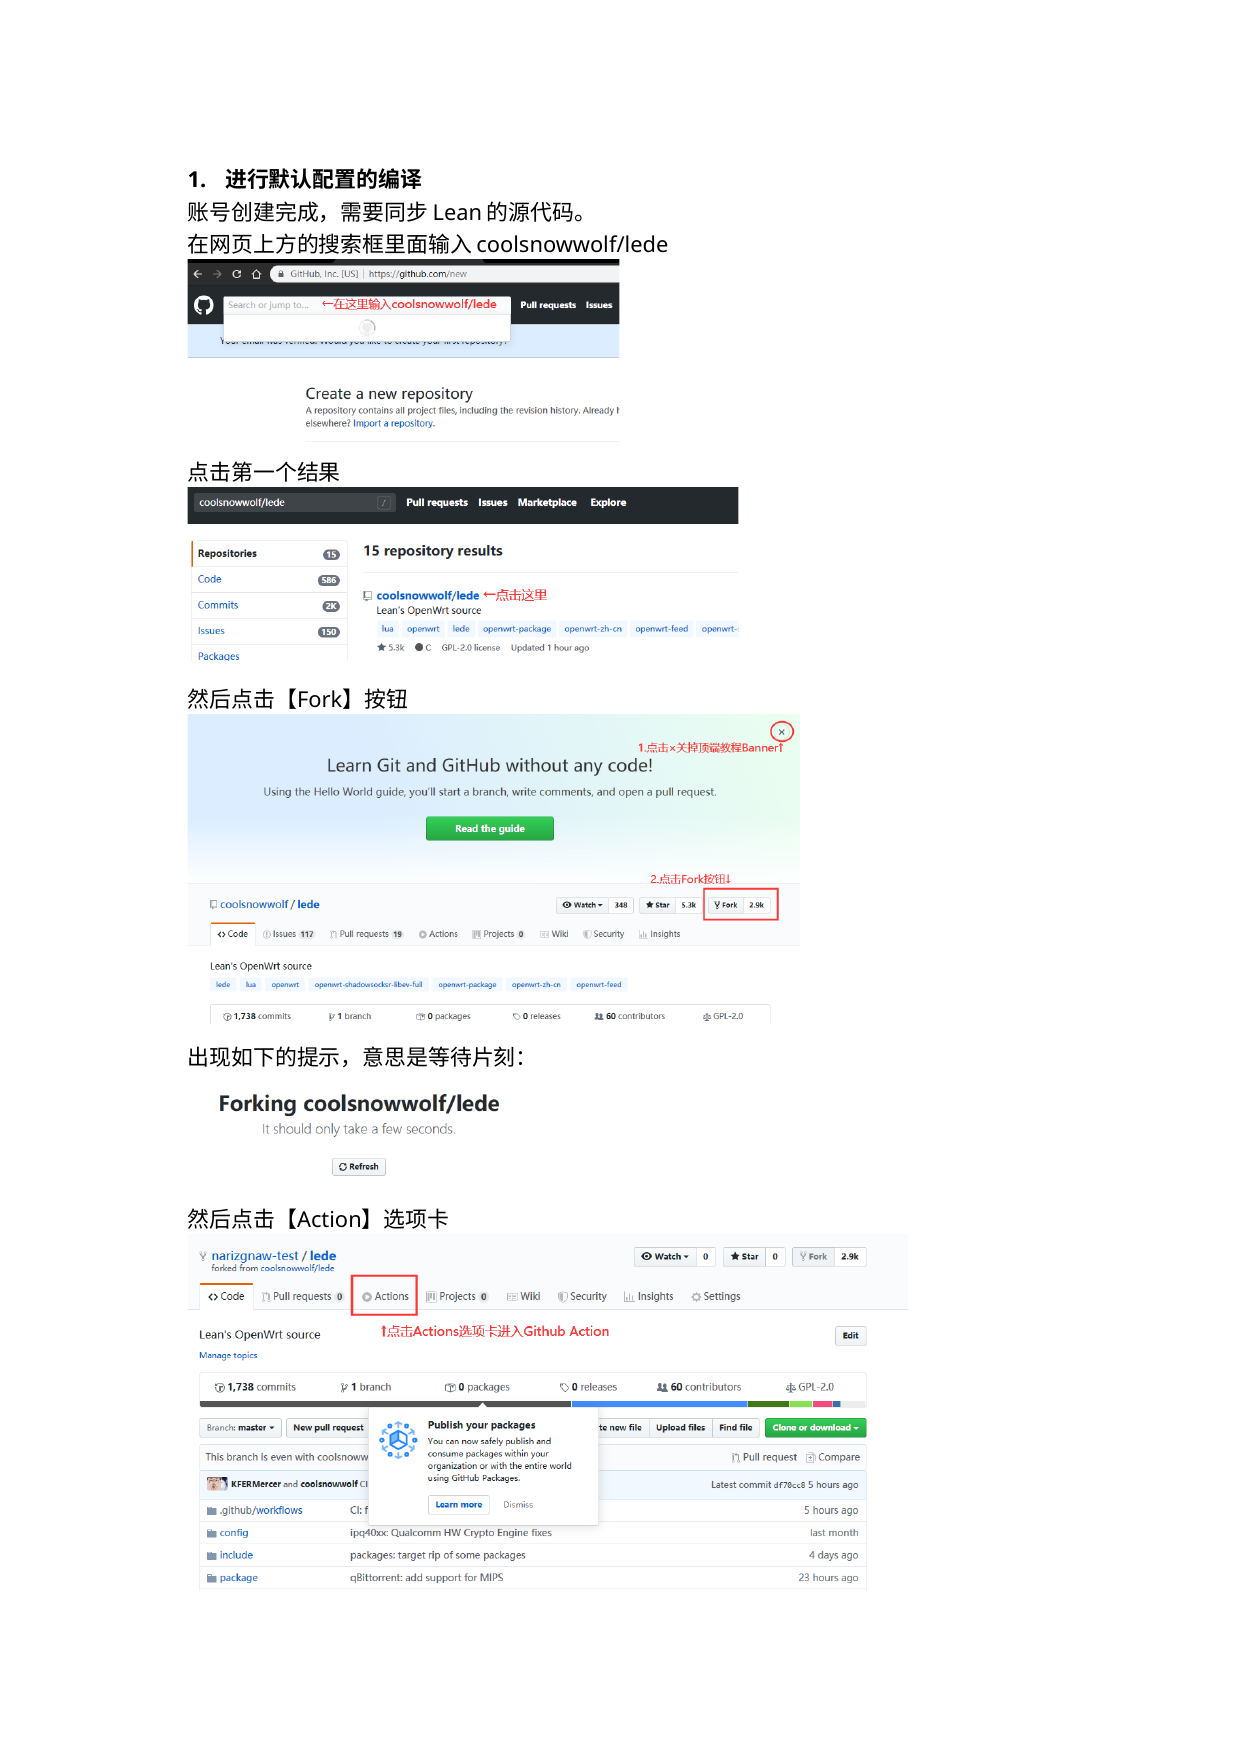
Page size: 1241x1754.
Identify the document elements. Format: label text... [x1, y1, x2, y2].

picture [187, 1072, 536, 1184]
text 在网页上方的搜索框里面输入coolsnowwolf/lede [187, 227, 1053, 259]
text 账号创建完成，需要同步Lean的源代码。 [187, 194, 1053, 227]
picture [187, 714, 800, 1024]
list 进行默认配置的编译 [187, 162, 1053, 194]
text 出现如下的提示，意思是等待片刻： [187, 1039, 1053, 1072]
picture [187, 487, 739, 661]
text 点击第一个结果 [187, 454, 1053, 487]
text 然后点击【Action】选项卡 [187, 1202, 1053, 1234]
picture [187, 1234, 909, 1591]
picture [187, 259, 620, 445]
text 然后点击【Fork】按钮 [187, 682, 1053, 714]
